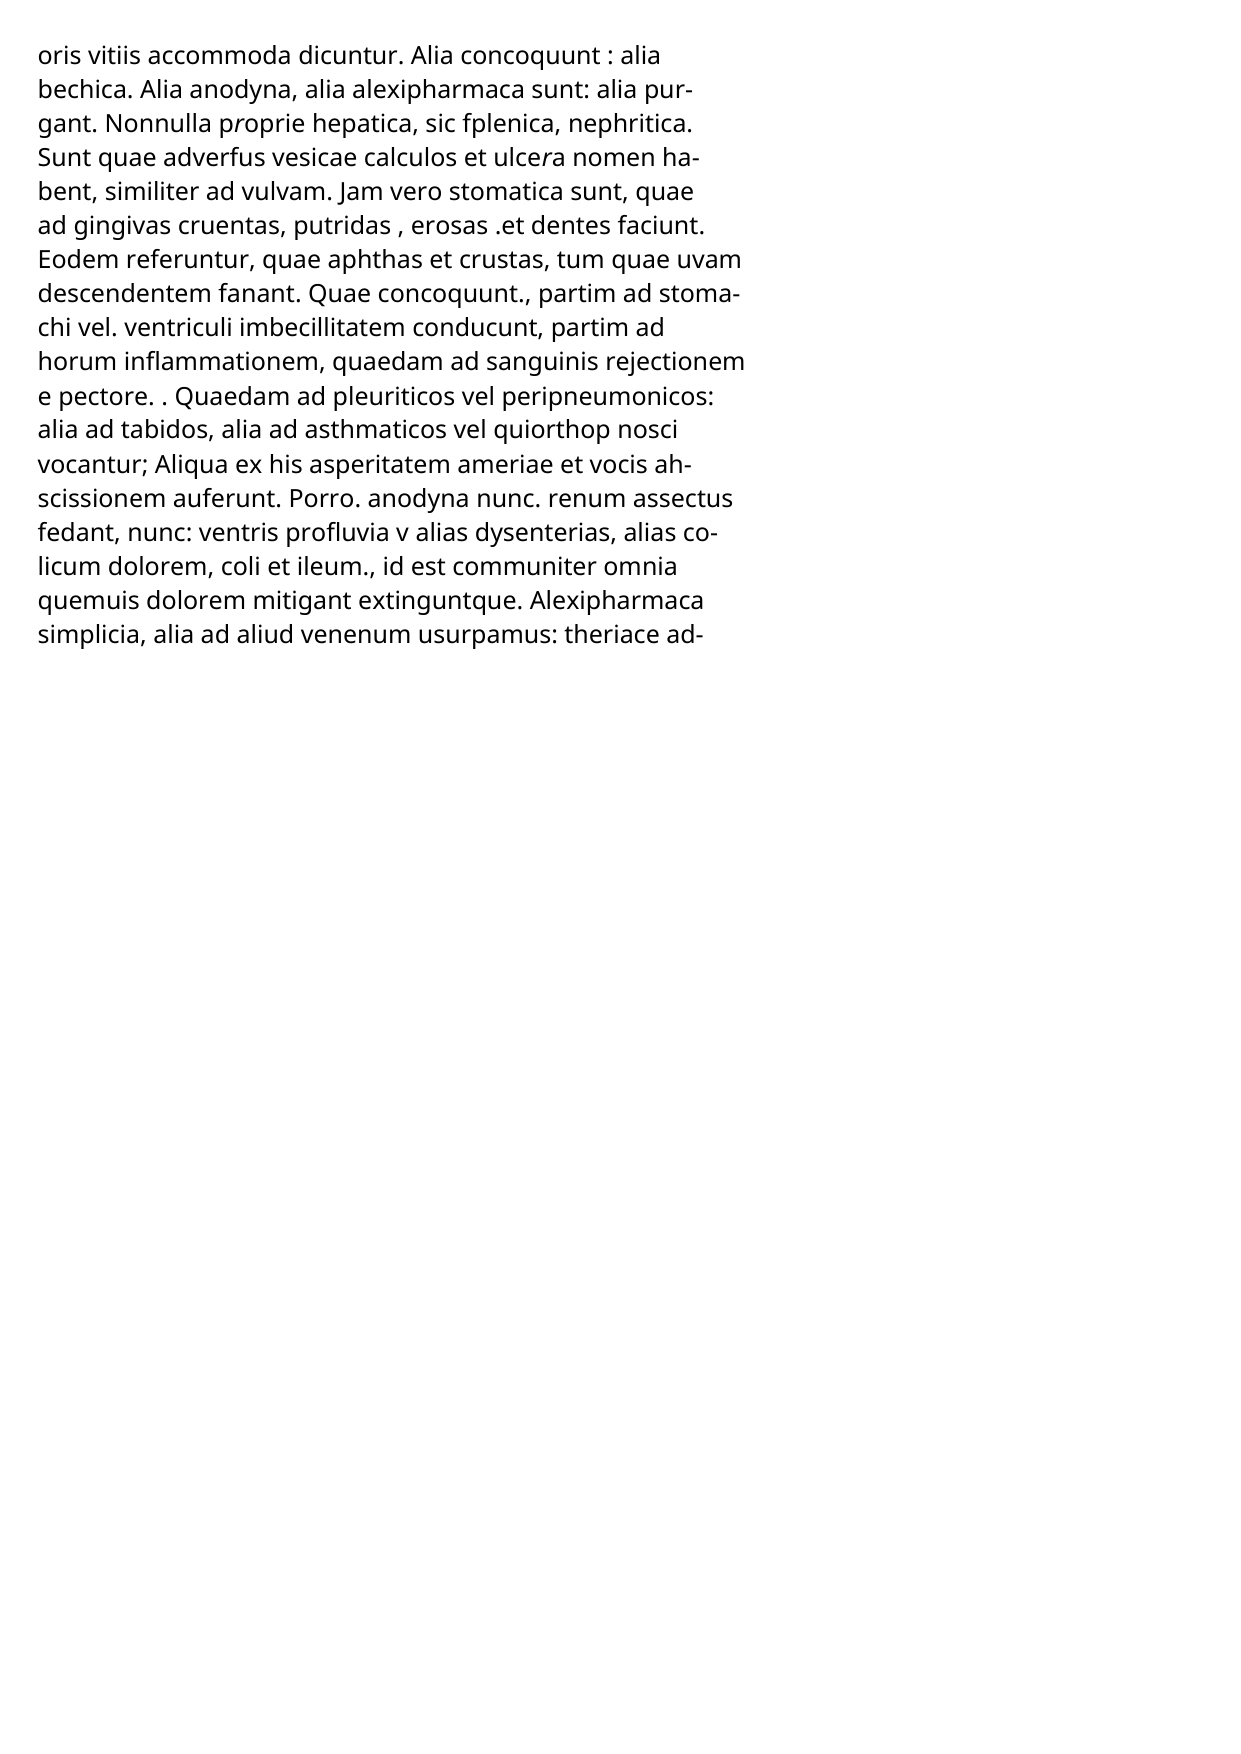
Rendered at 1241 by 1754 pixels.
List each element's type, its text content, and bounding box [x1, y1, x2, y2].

text oris vitiis accommoda dicuntur. Alia concoquunt : alia bechica. Alia anodyna, alia alexipharmaca sunt: alia pur- gant. Nonnulla proprie hepatica, sic fplenica, nephritica. Sunt quae adverfus vesicae calculos et ulcera nomen ha- bent, similiter ad vulvam. Jam vero stomatica sunt, quae ad gingivas cruentas, putridas , erosas .et dentes faciunt. Eodem referuntur, quae aphthas et crustas, tum quae uvam descendentem fanant. Quae concoquunt., partim ad stoma- chi vel. ventriculi imbecillitatem conducunt, partim ad horum inflammationem, quaedam ad sanguinis rejectionem e pectore. . Quaedam ad pleuriticos vel peripneumonicos: alia ad tabidos, alia ad asthmaticos vel quiorthop nosci vocantur; Aliqua ex his asperitatem ameriae et vocis ah- scissionem auferunt. Porro. anodyna nunc. renum assectus fedant, nunc: ventris profluvia v alias dysenterias, alias co- licum dolorem, coli et ileum., id est communiter omnia quemuis dolorem mitigant extinguntque. Alexipharmaca simplicia, alia ad aliud venenum usurpamus: theriace ad- [37, 37, 1203, 651]
